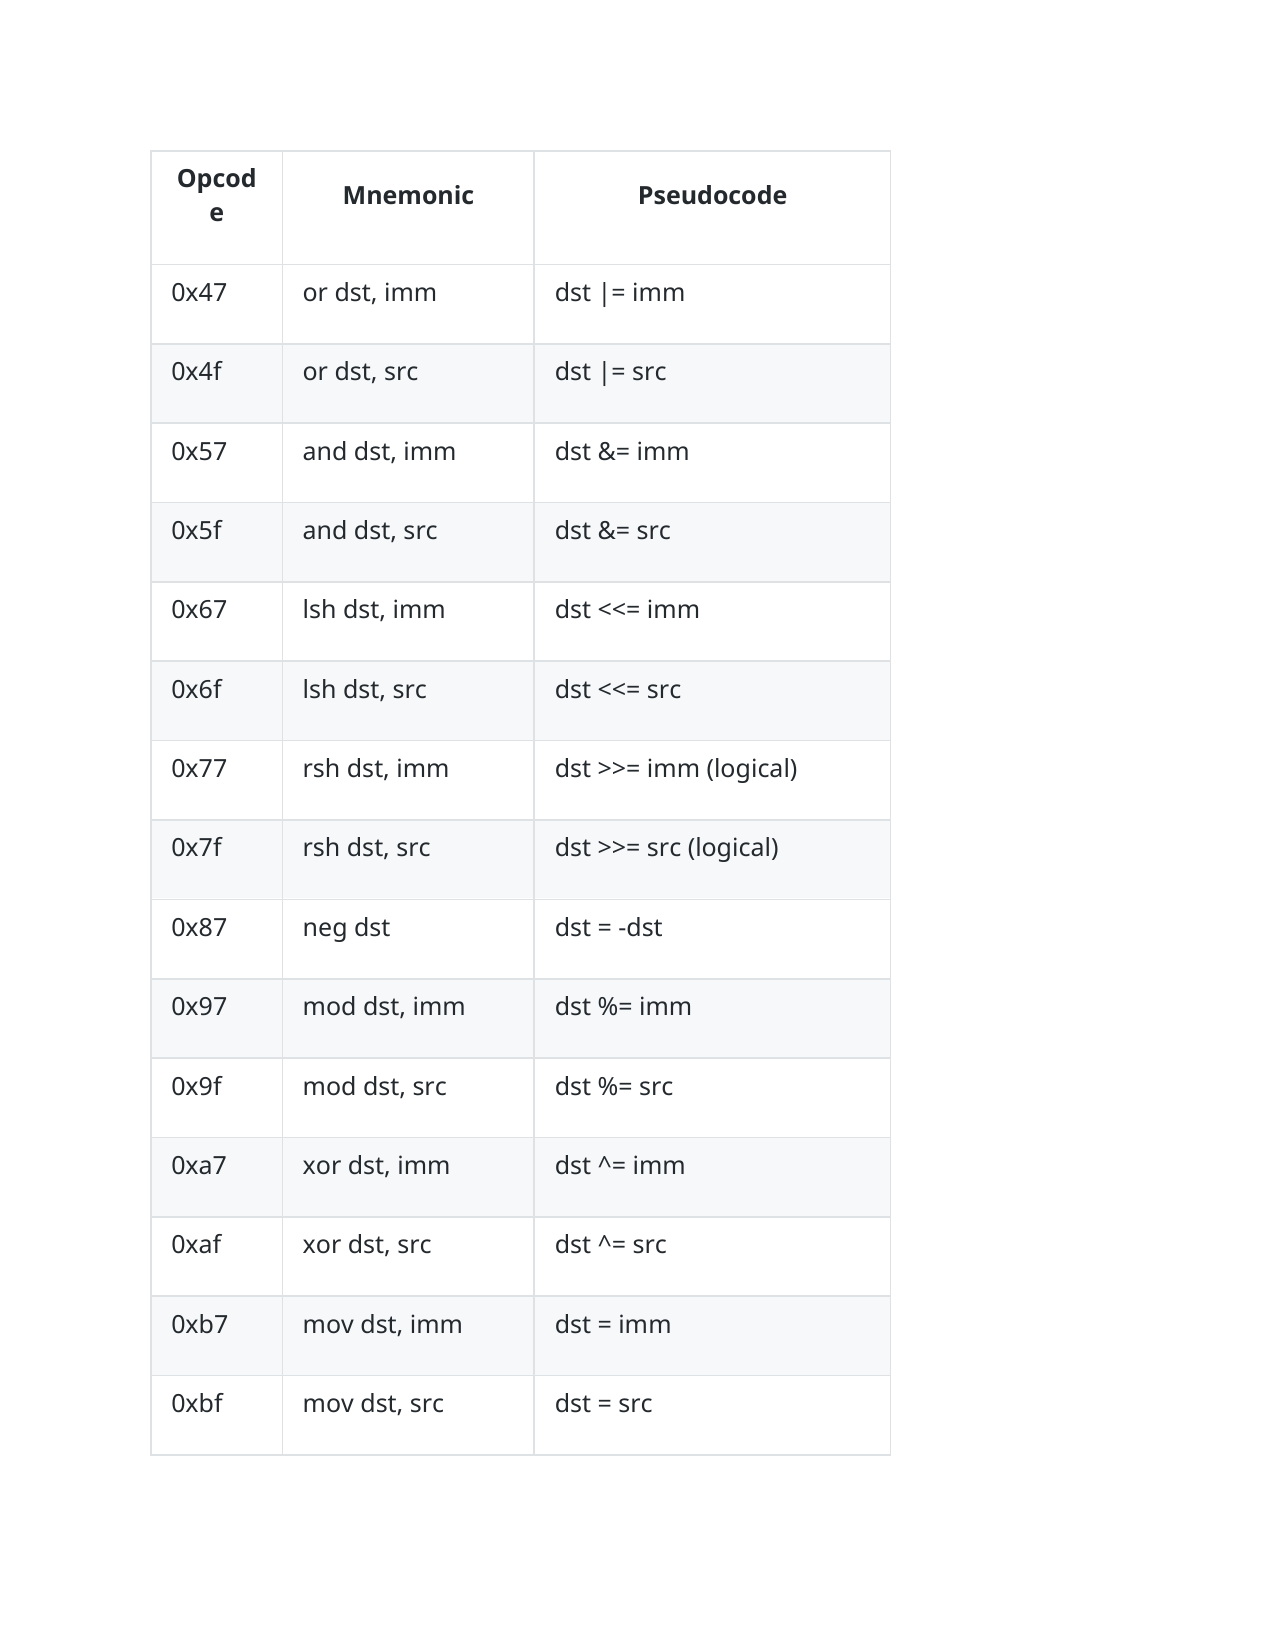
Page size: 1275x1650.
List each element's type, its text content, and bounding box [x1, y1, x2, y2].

table_cell dst &= imm [535, 424, 890, 502]
table_cell or dst, imm [283, 265, 533, 343]
table_cell 0x4f [152, 345, 282, 422]
table_cell 0xb7 [152, 1297, 282, 1375]
table_cell neg dst [283, 900, 533, 978]
table_cell dst <<= imm [535, 583, 890, 660]
table_cell xor dst, imm [283, 1138, 533, 1216]
table_cell dst >>= imm (logical) [535, 741, 890, 819]
table_cell 0x77 [152, 741, 282, 819]
table_cell dst >>= src (logical) [535, 821, 890, 898]
table_cell or dst, src [283, 345, 533, 422]
table_cell rsh dst, imm [283, 741, 533, 819]
table_cell mod dst, src [283, 1059, 533, 1137]
table_cell dst = src [535, 1376, 890, 1454]
table_cell xor dst, src [283, 1218, 533, 1295]
table_cell dst |= src [535, 345, 890, 422]
table_cell 0x9f [152, 1059, 282, 1137]
table_header Opcode [152, 152, 282, 263]
table_cell 0x87 [152, 900, 282, 978]
table_cell 0x6f [152, 662, 282, 740]
table_cell 0xa7 [152, 1138, 282, 1216]
table_cell 0x57 [152, 424, 282, 502]
table_cell lsh dst, src [283, 662, 533, 740]
table_cell dst ^= imm [535, 1138, 890, 1216]
table_cell dst %= imm [535, 980, 890, 1057]
table_cell lsh dst, imm [283, 583, 533, 660]
table_cell mod dst, imm [283, 980, 533, 1057]
table_cell dst ^= src [535, 1218, 890, 1295]
table_cell 0x97 [152, 980, 282, 1057]
table_header Pseudocode [535, 152, 890, 263]
table_cell mov dst, src [283, 1376, 533, 1454]
table_cell 0xaf [152, 1218, 282, 1295]
table_cell mov dst, imm [283, 1297, 533, 1375]
table_cell rsh dst, src [283, 821, 533, 898]
table_cell dst &= src [535, 503, 890, 581]
table_cell 0x7f [152, 821, 282, 898]
table_cell 0x67 [152, 583, 282, 660]
table_cell and dst, imm [283, 424, 533, 502]
table_cell 0x47 [152, 265, 282, 343]
table_cell dst %= src [535, 1059, 890, 1137]
table_cell dst = -dst [535, 900, 890, 978]
table_cell dst = imm [535, 1297, 890, 1375]
table_cell dst |= imm [535, 265, 890, 343]
table_cell and dst, src [283, 503, 533, 581]
table_cell dst <<= src [535, 662, 890, 740]
table_cell 0xbf [152, 1376, 282, 1454]
table_header Mnemonic [283, 152, 533, 263]
table_cell 0x5f [152, 503, 282, 581]
